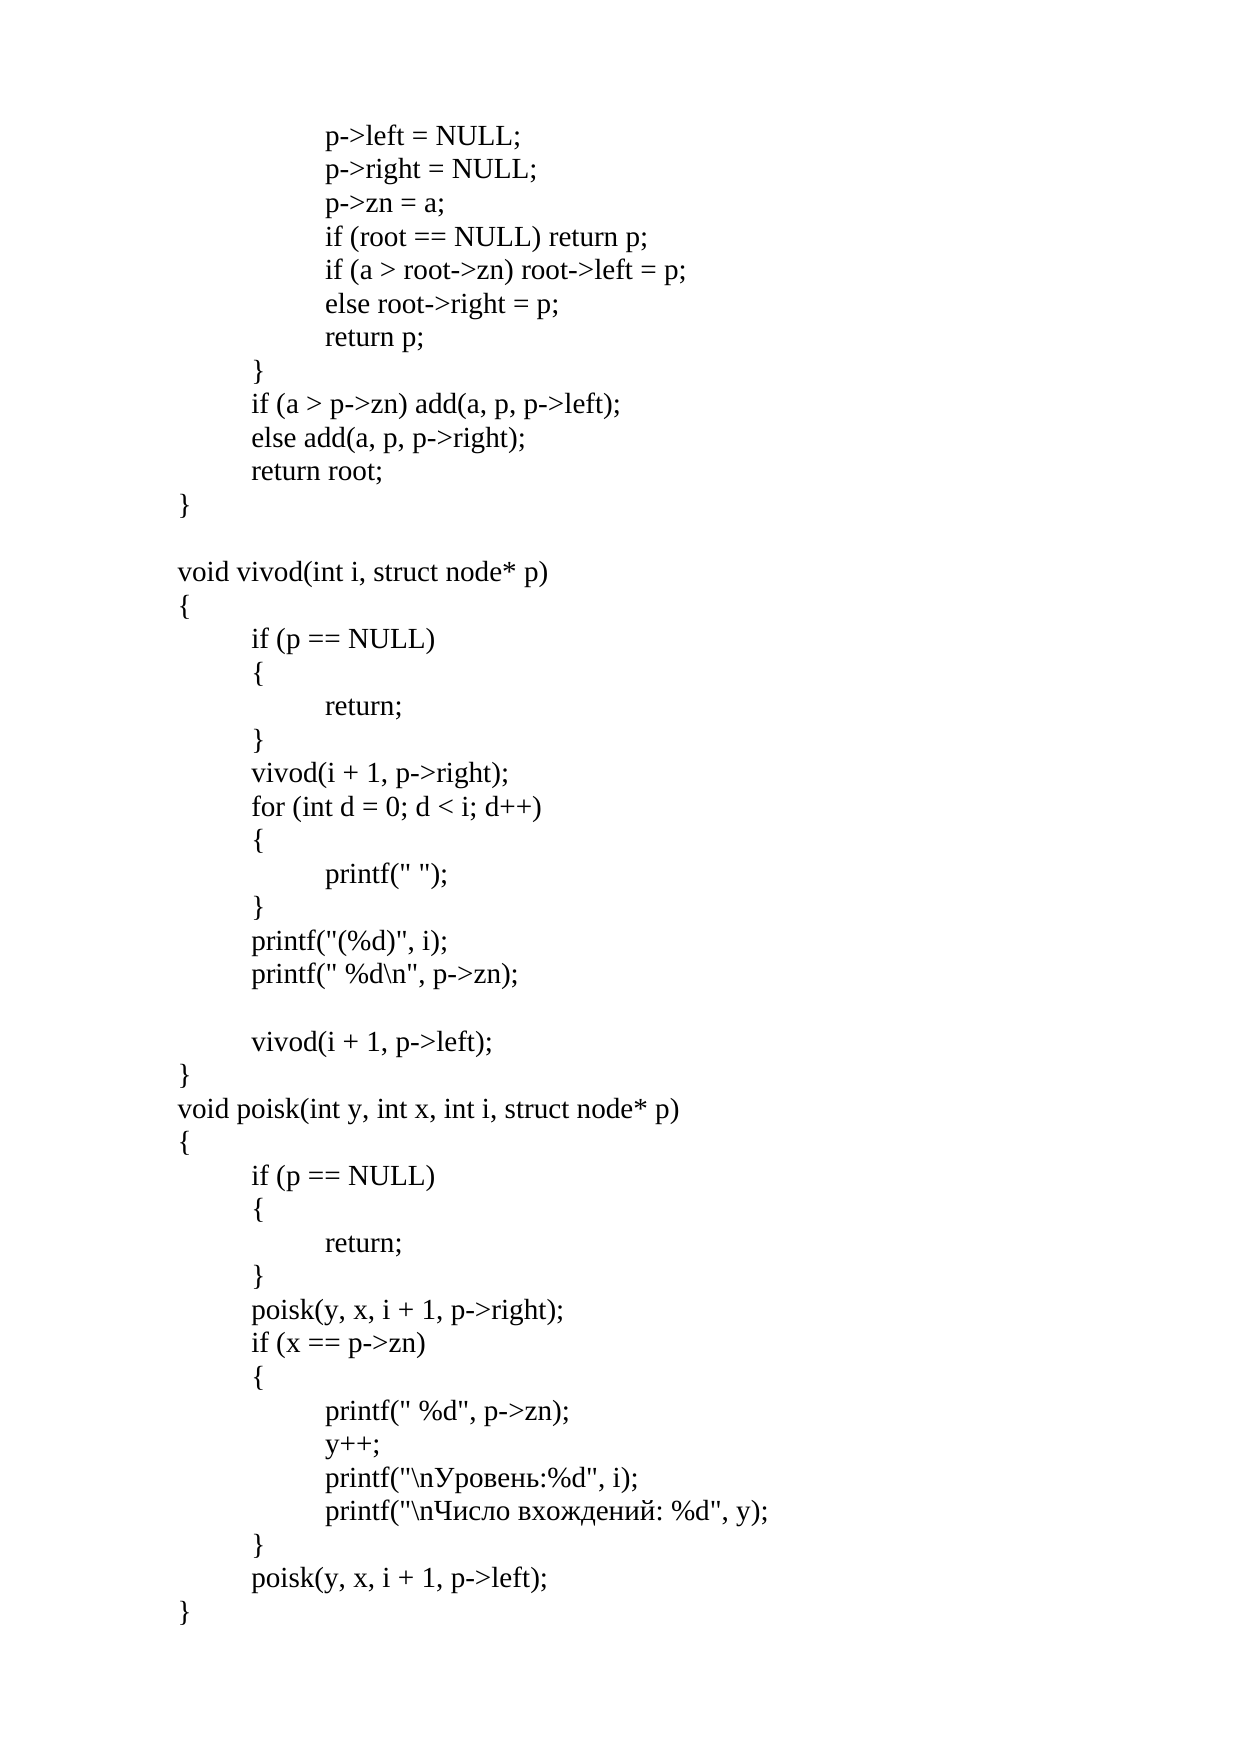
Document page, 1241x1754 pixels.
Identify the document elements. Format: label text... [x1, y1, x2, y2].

text p->zn = a; [177, 185, 1152, 219]
text { [177, 1124, 1152, 1158]
text y++; [177, 1426, 1152, 1460]
text } [177, 1594, 1152, 1627]
text return; [177, 688, 1152, 722]
text } [177, 889, 1152, 923]
text if (x == p->zn) [177, 1326, 1152, 1359]
text if (p == NULL) [177, 621, 1152, 655]
text poisk(y, x, i + 1, p->left); [177, 1560, 1152, 1594]
text if (root == NULL) return p; [177, 219, 1152, 252]
text poisk(y, x, i + 1, p->right); [177, 1292, 1152, 1326]
text { [177, 1359, 1152, 1393]
text { [177, 588, 1152, 621]
text else add(a, p, p->right); [177, 420, 1152, 453]
text { [177, 822, 1152, 856]
text p->left = NULL; [177, 118, 1152, 152]
text else root->right = p; [177, 286, 1152, 319]
text void poisk(int y, int x, int i, struct node* p) [177, 1091, 1152, 1124]
text return root; [177, 453, 1152, 487]
text printf(" "); [177, 856, 1152, 889]
text printf("\nЧисло вхождений: %d", y); [177, 1493, 1152, 1527]
text printf(" %d", p->zn); [177, 1393, 1152, 1426]
text } [177, 1258, 1152, 1292]
text if (p == NULL) [177, 1158, 1152, 1191]
text p->right = NULL; [177, 152, 1152, 185]
text vivod(i + 1, p->right); [177, 755, 1152, 789]
text } [177, 1527, 1152, 1560]
text } [177, 722, 1152, 755]
text { [177, 655, 1152, 688]
text void vivod(int i, struct node* p) [177, 554, 1152, 588]
text vivod(i + 1, p->left); [177, 1024, 1152, 1057]
text return; [177, 1225, 1152, 1258]
text } [177, 353, 1152, 386]
text { [177, 1191, 1152, 1225]
text } [177, 487, 1152, 521]
text printf("(%d)", i); [177, 923, 1152, 957]
text printf("\nУровень:%d", i); [177, 1460, 1152, 1493]
text printf(" %d\n", p->zn); [177, 957, 1152, 990]
text if (a > root->zn) root->left = p; [177, 252, 1152, 286]
text for (int d = 0; d < i; d++) [177, 789, 1152, 822]
text if (a > p->zn) add(a, p, p->left); [177, 386, 1152, 420]
text } [177, 1057, 1152, 1091]
text return p; [177, 319, 1152, 353]
